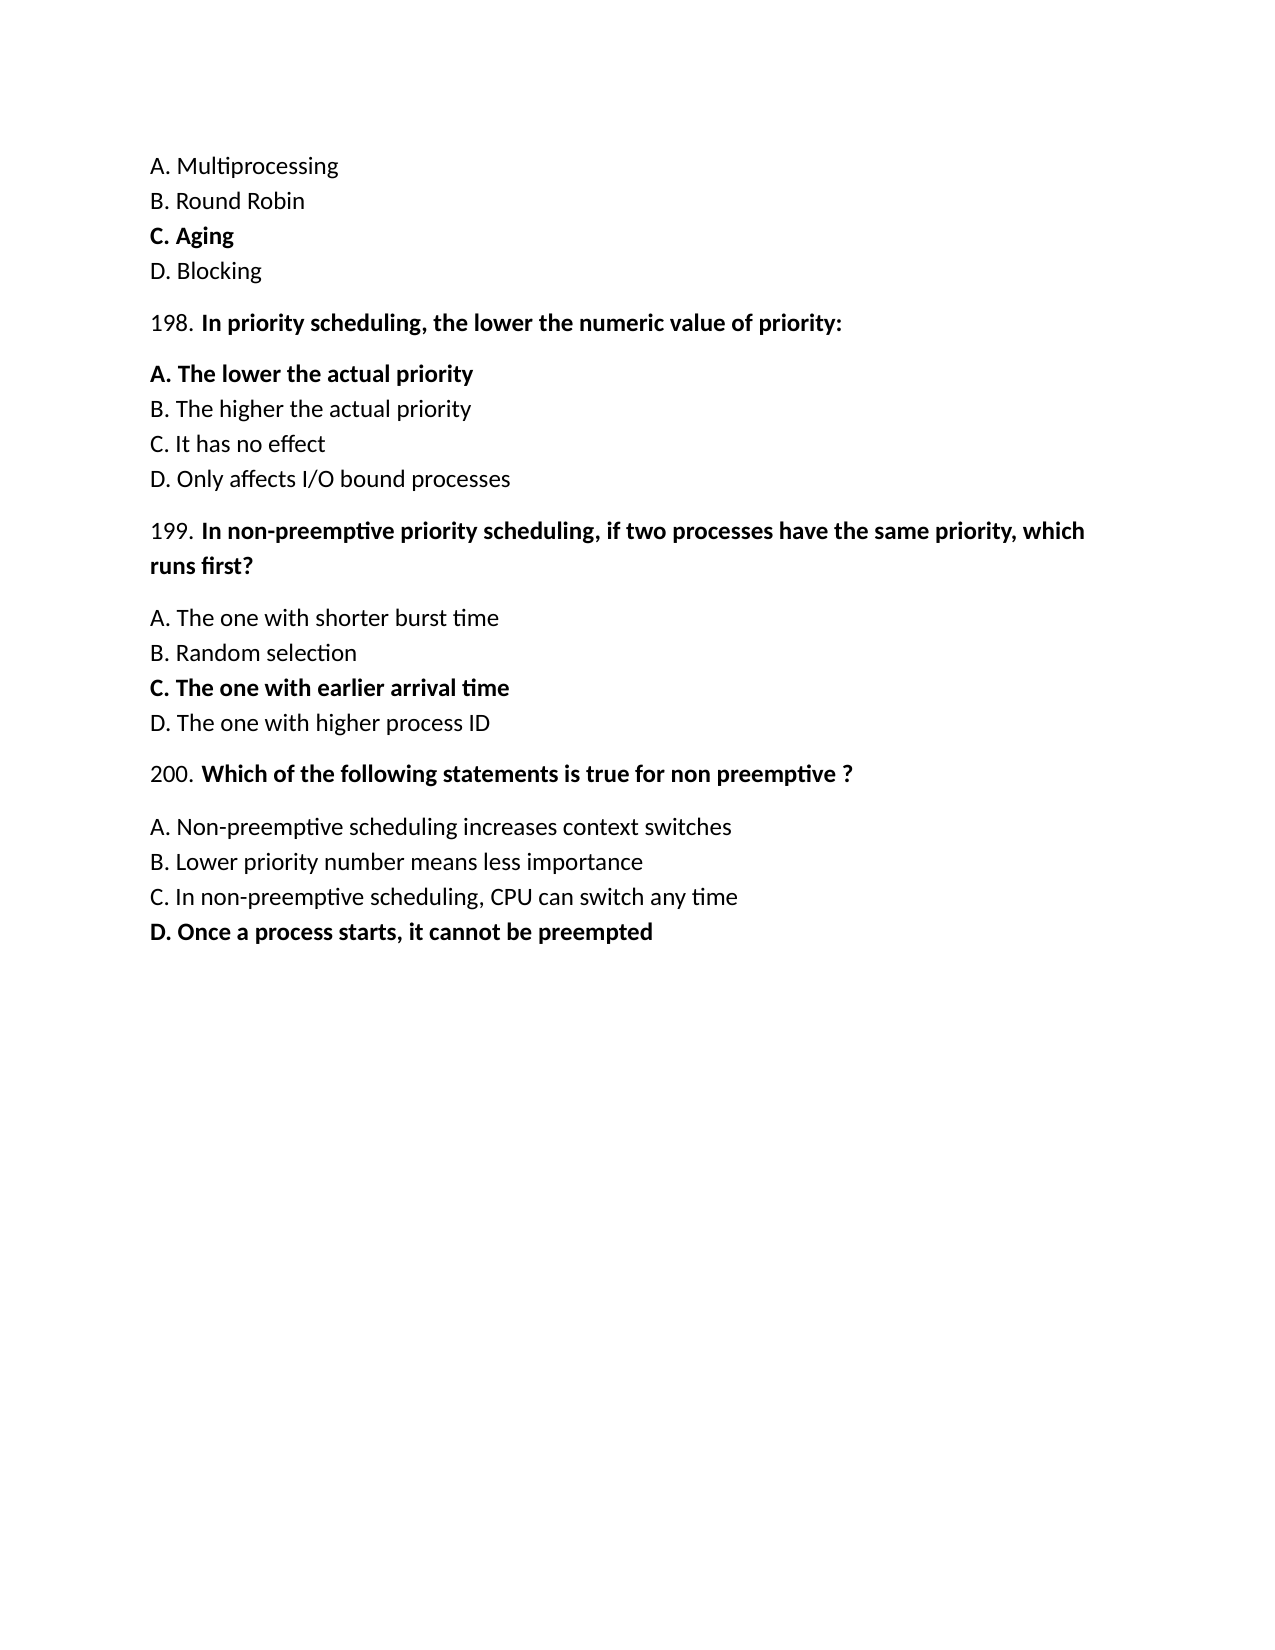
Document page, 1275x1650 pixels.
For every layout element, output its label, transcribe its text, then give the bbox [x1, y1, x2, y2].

text A. The one with shorter burst time B. Random selection C. The one with earlier arrival time D. The one with higher process ID [150, 602, 1125, 737]
text A. The lower the actual priority B. The higher the actual priority C. It has no effect D. Only affects I/O bound processes [150, 359, 1125, 494]
text 199. In non-preemptive priority scheduling, if two processes have the same priority, which runs first? [150, 515, 1125, 581]
text 200. Which of the following statements is true for non preemptive ? [150, 759, 1125, 789]
text A. Multiprocessing B. Round Robin C. Aging D. Blocking [150, 150, 1125, 286]
text 198. In priority scheduling, the lower the numeric value of priority: [150, 307, 1125, 337]
text A. Non-preemptive scheduling increases context switches B. Lower priority number means less importance C. In non-preemptive scheduling, CPU can switch any time D. Once a process starts, it cannot be preempted [150, 811, 1125, 946]
